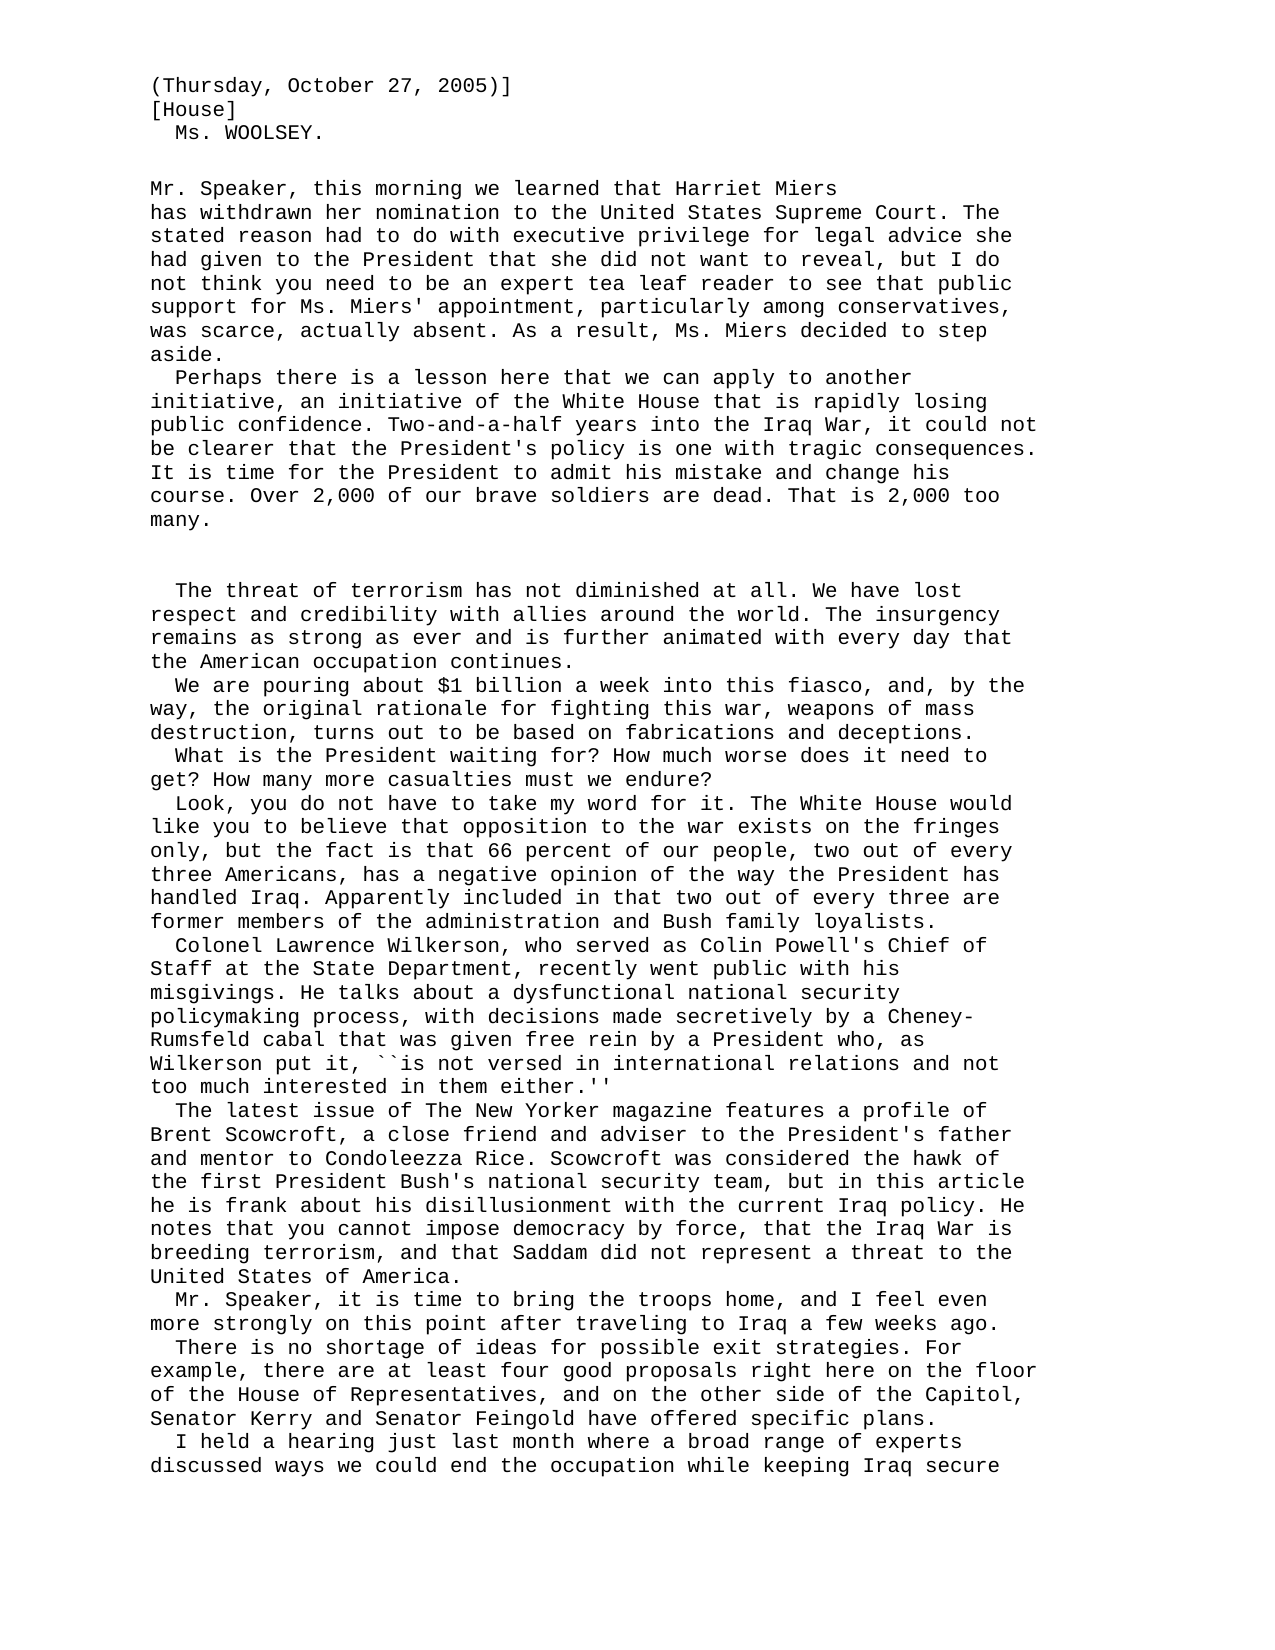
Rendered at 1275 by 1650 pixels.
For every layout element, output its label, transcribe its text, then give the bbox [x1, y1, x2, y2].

text There is no shortage of ideas for possible exit strategies. For [150, 1337, 1125, 1360]
text many. [150, 509, 1125, 533]
text the American occupation continues. [150, 651, 1125, 674]
text Mr. Speaker, this morning we learned that Harriet Miers [150, 178, 1125, 202]
text of the House of Representatives, and on the other side of the Capitol, [150, 1384, 1125, 1408]
text like you to believe that opposition to the war exists on the fringes [150, 816, 1125, 840]
text had given to the President that she did not want to reveal, but I do [150, 249, 1125, 273]
text more strongly on this point after traveling to Iraq a few weeks ago. [150, 1313, 1125, 1337]
text the first President Bush's national security team, but in this article [150, 1171, 1125, 1195]
text has withdrawn her nomination to the United States Supreme Court. The [150, 202, 1125, 225]
text three Americans, has a negative opinion of the way the President has [150, 864, 1125, 887]
text Staff at the State Department, recently went public with his [150, 958, 1125, 982]
text too much interested in them either.'' [150, 1077, 1125, 1100]
text What is the President waiting for? How much worse does it need to [150, 746, 1125, 769]
text I held a hearing just last month where a broad range of experts [150, 1431, 1125, 1455]
text aside. [150, 343, 1125, 367]
text Wilkerson put it, ``is not versed in international relations and not [150, 1053, 1125, 1077]
text be clearer that the President's policy is one with tragic consequences. [150, 438, 1125, 462]
text The latest issue of The New Yorker magazine features a profile of [150, 1100, 1125, 1124]
text former members of the administration and Bush family loyalists. [150, 911, 1125, 935]
text Mr. Speaker, it is time to bring the troops home, and I feel even [150, 1289, 1125, 1313]
text way, the original rationale for fighting this war, weapons of mass [150, 698, 1125, 722]
text support for Ms. Miers' appointment, particularly among conservatives, [150, 296, 1125, 320]
text stated reason had to do with executive privilege for legal advice she [150, 225, 1125, 249]
text Rumsfeld cabal that was given free rein by a President who, as [150, 1029, 1125, 1053]
text initiative, an initiative of the White House that is rapidly losing [150, 391, 1125, 414]
text We are pouring about $1 billion a week into this fiasco, and, by the [150, 674, 1125, 698]
text handled Iraq. Apparently included in that two out of every three are [150, 887, 1125, 911]
text Colonel Lawrence Wilkerson, who served as Colin Powell's Chief of [150, 935, 1125, 958]
text breeding terrorism, and that Saddam did not represent a threat to the [150, 1242, 1125, 1266]
text only, but the fact is that 66 percent of our people, two out of every [150, 840, 1125, 864]
text policymaking process, with decisions made secretively by a Cheney- [150, 1006, 1125, 1029]
text destruction, turns out to be based on fabrications and deceptions. [150, 722, 1125, 746]
text get? How many more casualties must we endure? [150, 769, 1125, 793]
text example, there are at least four good proposals right here on the floor [150, 1360, 1125, 1384]
text remains as strong as ever and is further animated with every day that [150, 627, 1125, 651]
text It is time for the President to admit his mistake and change his [150, 462, 1125, 485]
text not think you need to be an expert tea leaf reader to see that public [150, 273, 1125, 296]
text Brent Scowcroft, a close friend and adviser to the President's father [150, 1124, 1125, 1147]
text United States of America. [150, 1266, 1125, 1289]
text Perhaps there is a lesson here that we can apply to another [150, 367, 1125, 391]
text course. Over 2,000 of our brave soldiers are dead. That is 2,000 too [150, 485, 1125, 509]
text public confidence. Two-and-a-half years into the Iraq War, it could not [150, 414, 1125, 438]
text he is frank about his disillusionment with the current Iraq policy. He [150, 1195, 1125, 1218]
text and mentor to Condoleezza Rice. Scowcroft was considered the hawk of [150, 1147, 1125, 1171]
text notes that you cannot impose democracy by force, that the Iraq War is [150, 1218, 1125, 1242]
text Look, you do not have to take my word for it. The White House would [150, 793, 1125, 816]
text was scarce, actually absent. As a result, Ms. Miers decided to step [150, 320, 1125, 343]
text misgivings. He talks about a dysfunctional national security [150, 982, 1125, 1006]
text The threat of terrorism has not diminished at all. We have lost [150, 580, 1125, 604]
text discussed ways we could end the occupation while keeping Iraq secure [150, 1455, 1125, 1478]
text Senator Kerry and Senator Feingold have offered specific plans. [150, 1408, 1125, 1431]
text respect and credibility with allies around the world. The insurgency [150, 604, 1125, 627]
